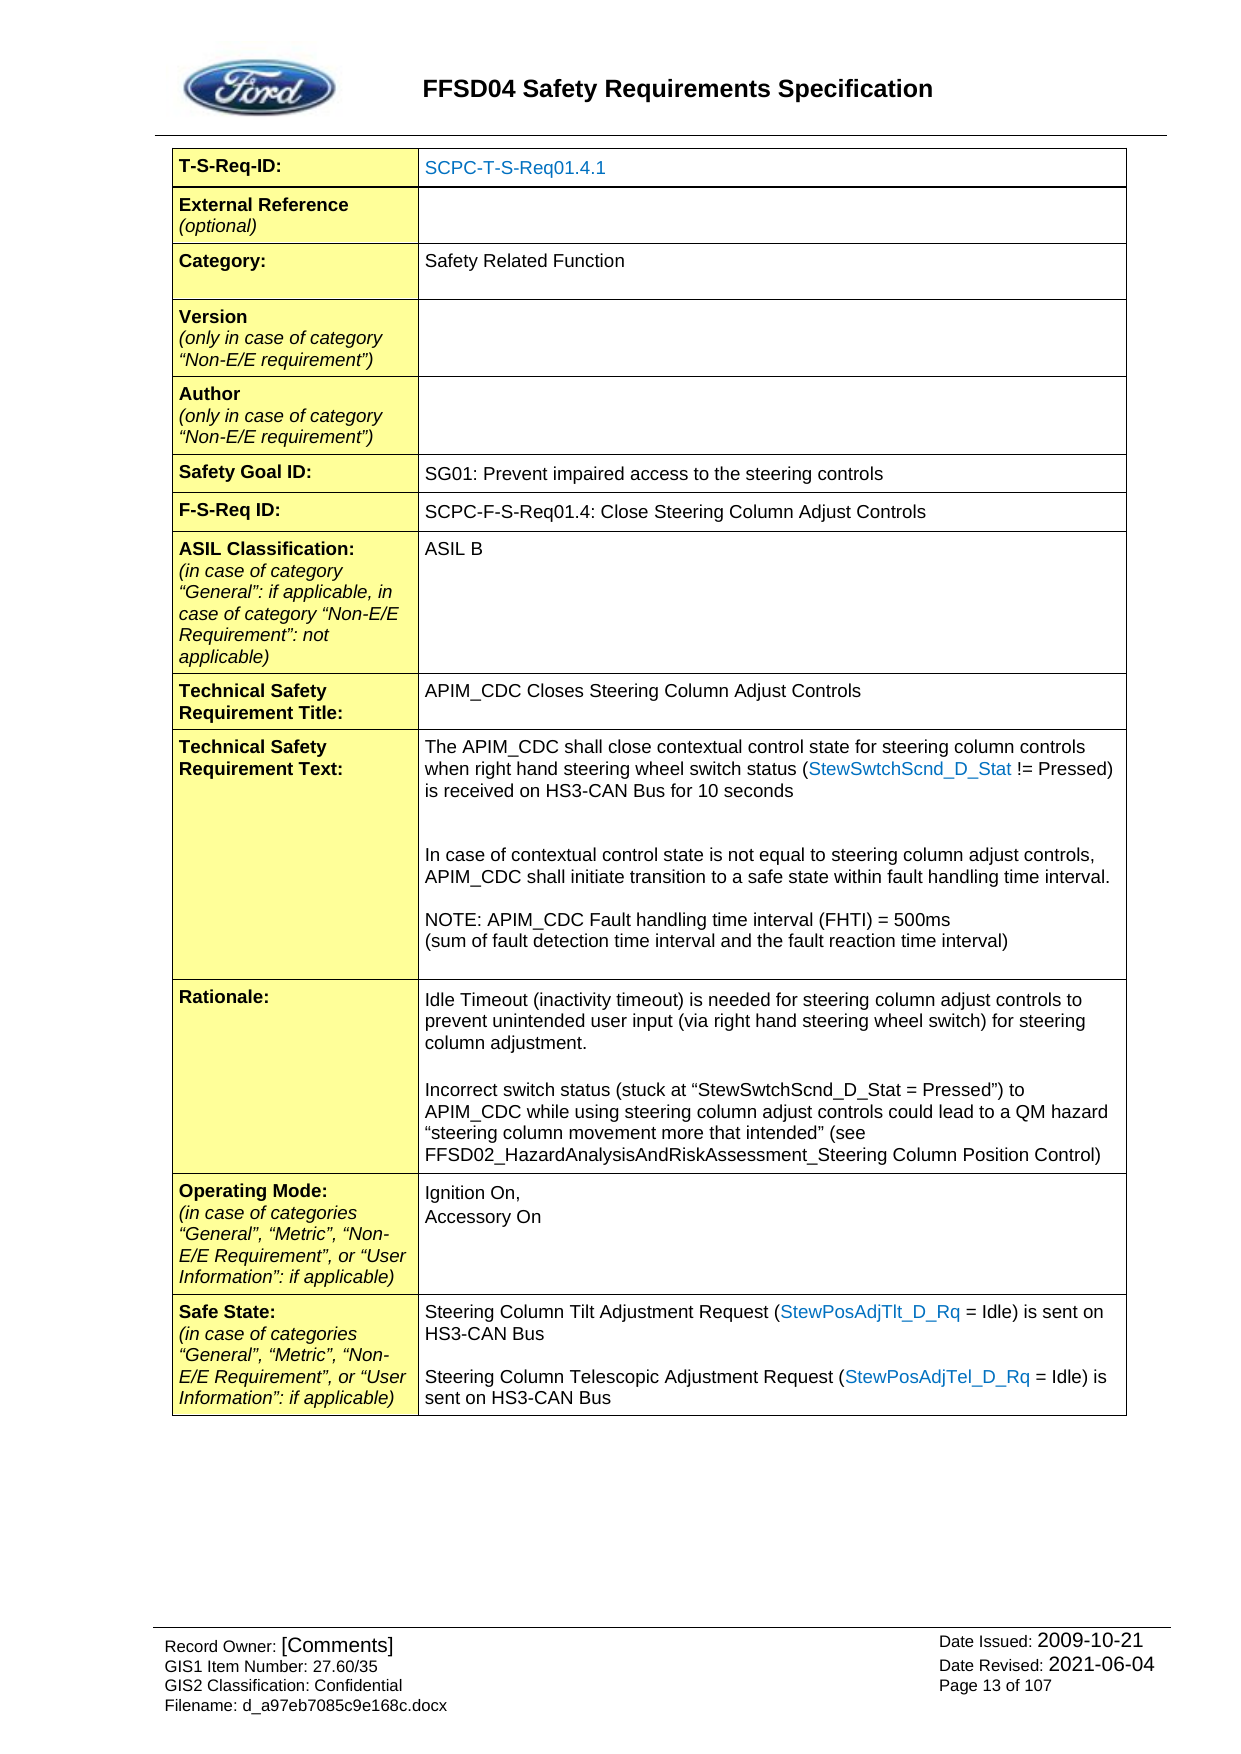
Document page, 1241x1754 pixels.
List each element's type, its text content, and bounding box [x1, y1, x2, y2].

table_cell Ignition On, Accessory On [419, 1174, 1126, 1294]
table_header T-S-Req-ID: [173, 149, 418, 186]
table_cell SG01: Prevent impaired access to the steering controls [419, 455, 1126, 492]
table_cell Operating Mode: (in case of categories “General”, “Metric”, “Non-E/E Requirement”, or “User Information”: if applicable) [173, 1174, 418, 1294]
table_cell Steering Column Tilt Adjustment Request (StewPosAdjTlt_D_Rq = Idle) is sent on HS3-CAN Bus Steering Column Telescopic Adjustment Request (StewPosAdjTel_D_Rq = Idle) is sent on HS3-CAN Bus [419, 1295, 1126, 1414]
table_cell [419, 300, 1126, 376]
table_cell Technical Safety Requirement Title: [173, 674, 418, 729]
table_cell ASIL Classification: (in case of category “General”: if applicable, in case of category “Non-E/E Requirement”: not applicable) [173, 532, 418, 673]
table_cell [419, 377, 1126, 454]
table_cell F-S-Req ID: [173, 493, 418, 531]
table_header SCPC-T-S-Req01.4.1 [419, 149, 1126, 186]
table_cell SCPC-F-S-Req01.4: Close Steering Column Adjust Controls [419, 493, 1126, 531]
table_cell Rationale: [173, 980, 418, 1173]
table_cell External Reference (optional) [173, 188, 418, 242]
table_cell Author (only in case of category “Non-E/E requirement”) [173, 377, 418, 454]
table_cell ASIL B [419, 532, 1126, 673]
table_cell Safety Related Function [419, 244, 1126, 298]
table_cell APIM_CDC Closes Steering Column Adjust Controls [419, 674, 1126, 729]
table_cell Category: [173, 244, 418, 298]
table_cell Safety Goal ID: [173, 455, 418, 492]
table_cell Technical Safety Requirement Text: [173, 730, 418, 979]
table_cell The APIM_CDC shall close contextual control state for steering column controls when right hand steering wheel switch status (StewSwtchScnd_D_Stat != Pressed) is received on HS3-CAN Bus for 10 seconds In case of contextual control state is not equal to steering column adjust controls, APIM_CDC shall initiate transition to a safe state within fault handling time interval. NOTE: APIM_CDC Fault handling time interval (FHTI) = 500ms (sum of fault detection time interval and the fault reaction time interval) [419, 730, 1126, 979]
table_cell [419, 188, 1126, 242]
table_cell Idle Timeout (inactivity timeout) is needed for steering column adjust controls to prevent unintended user input (via right hand steering wheel switch) for steering column adjustment. Incorrect switch status (stuck at “StewSwtchScnd_D_Stat = Pressed”) to APIM_CDC while using steering column adjust controls could lead to a QM hazard “steering column movement more that intended” (see FFSD02_HazardAnalysisAndRiskAssessment_Steering Column Position Control) [419, 980, 1126, 1173]
picture [165, 41, 354, 135]
table_cell Safe State: (in case of categories “General”, “Metric”, “Non-E/E Requirement”, or “User Information”: if applicable) [173, 1295, 418, 1414]
table_cell Version (only in case of category “Non-E/E requirement”) [173, 300, 418, 376]
